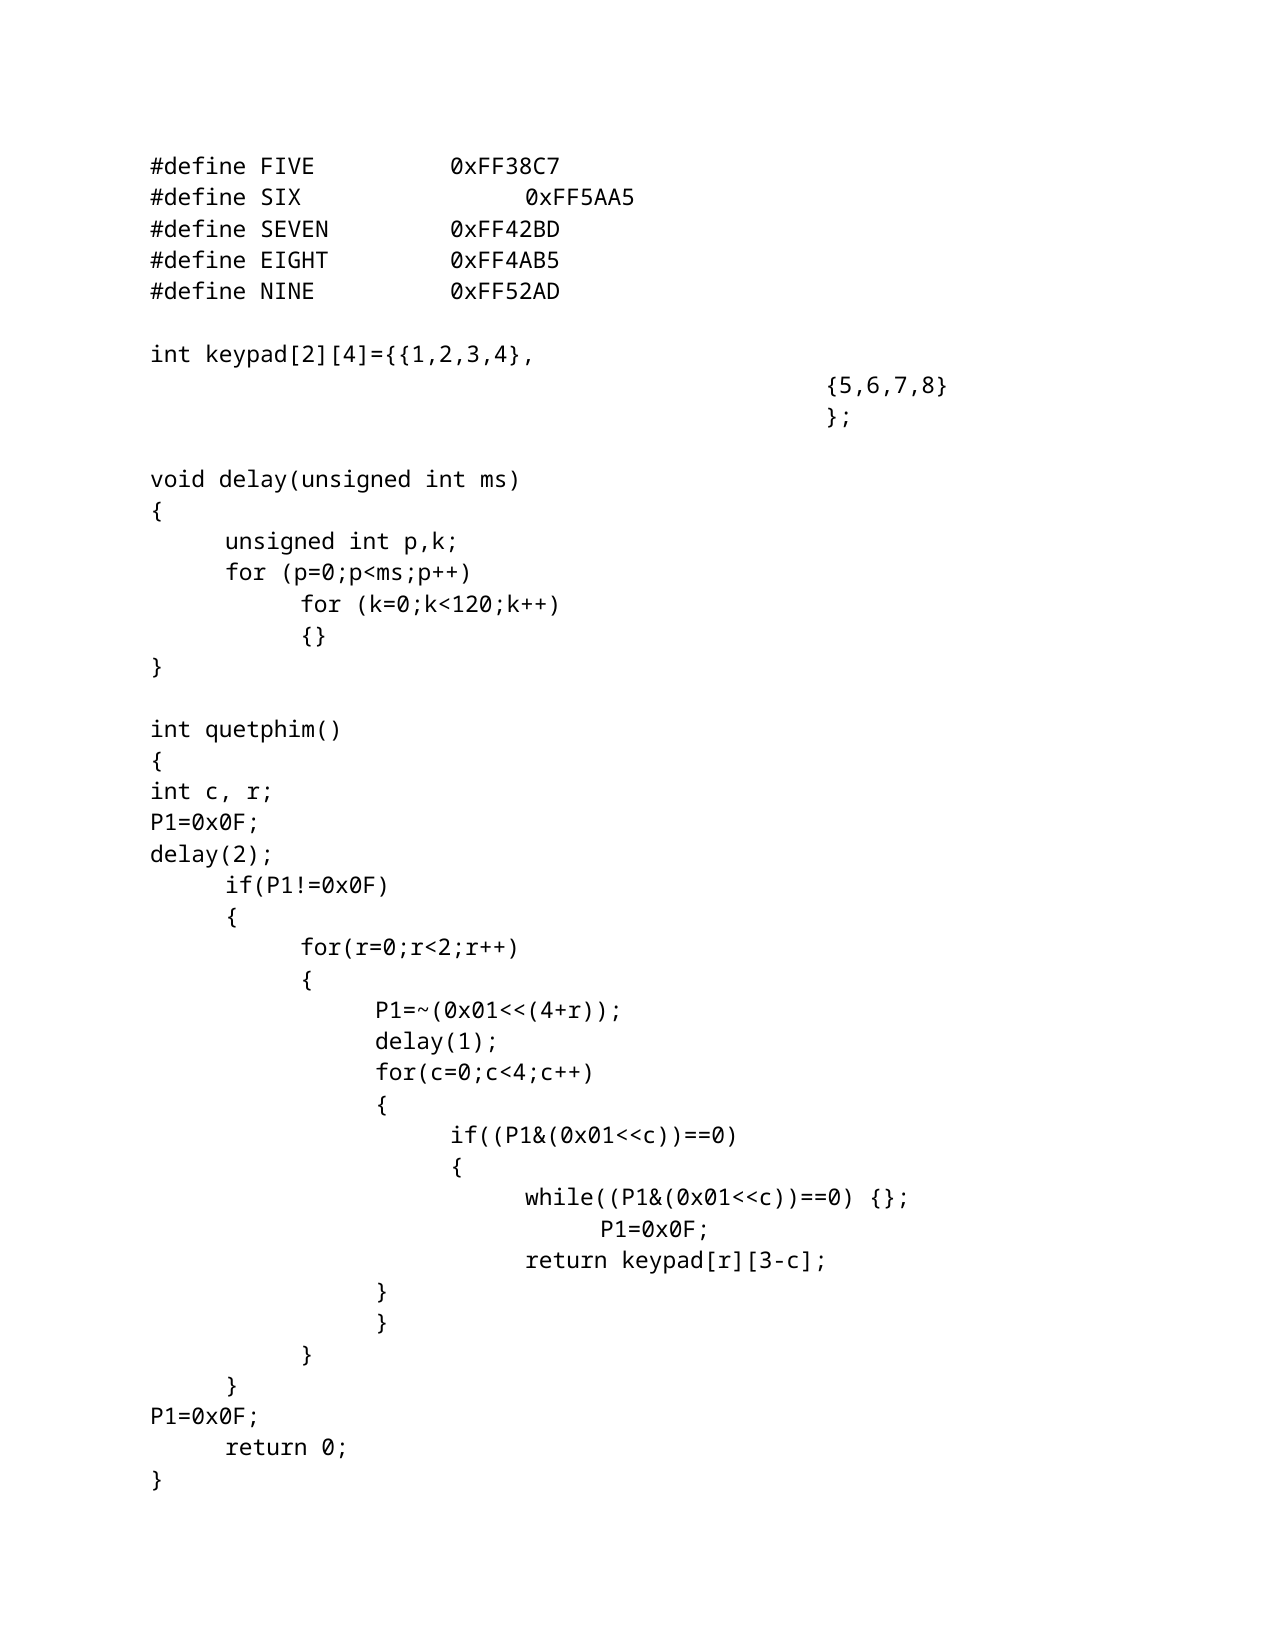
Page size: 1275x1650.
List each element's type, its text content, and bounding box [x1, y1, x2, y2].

text {5,6,7,8} [150, 369, 1125, 400]
text #define NINE 0xFF52AD [150, 275, 1125, 306]
text } [150, 1306, 1125, 1337]
text P1=0x0F; [150, 1400, 1125, 1431]
text while((P1&(0x01<<c))==0) {}; [150, 1181, 1125, 1212]
text delay(2); [150, 837, 1125, 869]
text void delay(unsigned int ms) [150, 462, 1125, 494]
text { [150, 744, 1125, 775]
text } [150, 1337, 1125, 1369]
text #define EIGHT 0xFF4AB5 [150, 244, 1125, 275]
text unsigned int p,k; [150, 525, 1125, 556]
text } [150, 650, 1125, 681]
text int keypad[2][4]={{1,2,3,4}, [150, 337, 1125, 369]
text P1=0x0F; [150, 806, 1125, 837]
text { [150, 962, 1125, 994]
text delay(1); [150, 1025, 1125, 1056]
text return keypad[r][3-c]; [150, 1244, 1125, 1275]
text return 0; [150, 1431, 1125, 1462]
text if(P1!=0x0F) [150, 869, 1125, 900]
text P1=~(0x01<<(4+r)); [150, 994, 1125, 1025]
text {} [150, 619, 1125, 650]
text for (k=0;k<120;k++) [150, 587, 1125, 619]
text for(c=0;c<4;c++) [150, 1056, 1125, 1087]
text #define FIVE 0xFF38C7 [150, 150, 1125, 181]
text } [150, 1275, 1125, 1306]
text }; [150, 400, 1125, 431]
text { [150, 1087, 1125, 1119]
text { [150, 900, 1125, 931]
text for(r=0;r<2;r++) [150, 931, 1125, 962]
text } [150, 1369, 1125, 1400]
text #define SEVEN 0xFF42BD [150, 212, 1125, 244]
text P1=0x0F; [150, 1212, 1125, 1244]
text if((P1&(0x01<<c))==0) [150, 1119, 1125, 1150]
text { [150, 494, 1125, 525]
text int quetphim() [150, 712, 1125, 744]
text #define SIX 0xFF5AA5 [150, 181, 1125, 212]
text { [150, 1150, 1125, 1181]
text int c, r; [150, 775, 1125, 806]
text for (p=0;p<ms;p++) [150, 556, 1125, 587]
text } [150, 1462, 1125, 1494]
